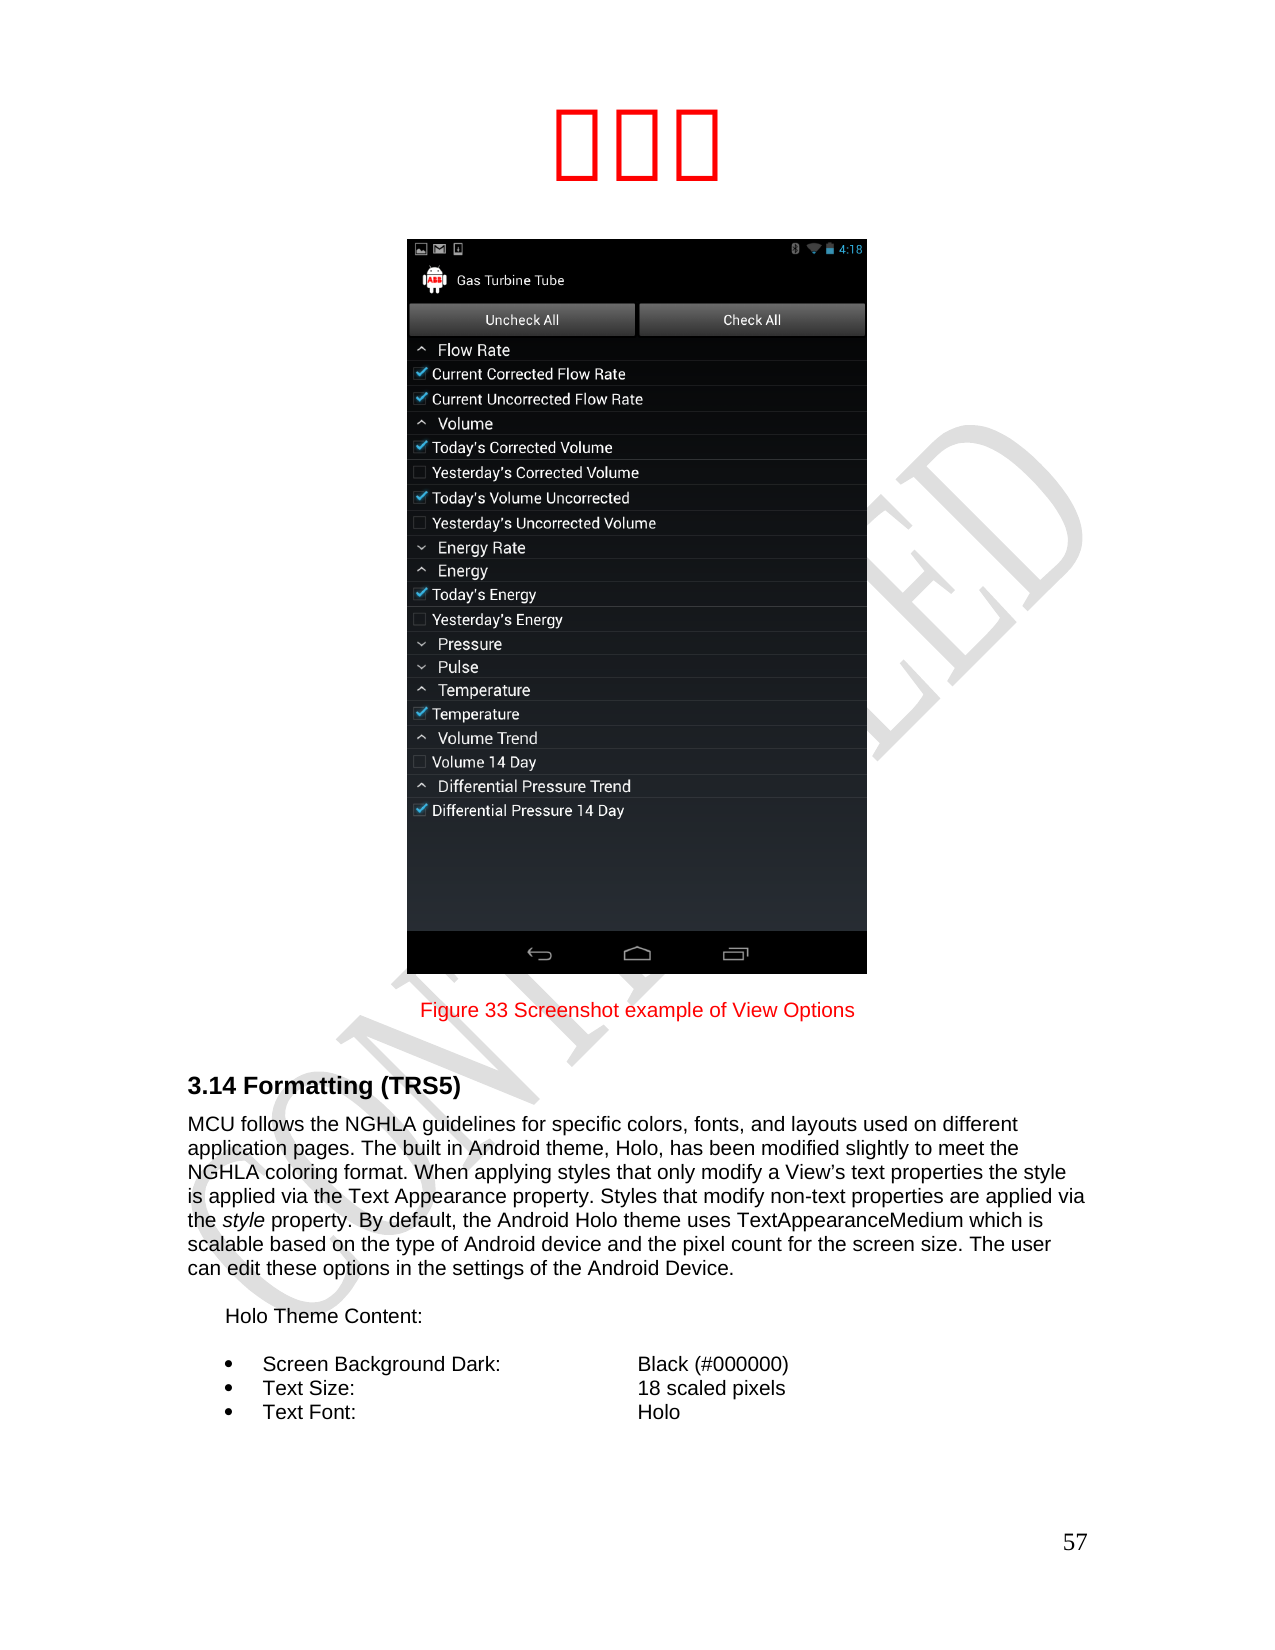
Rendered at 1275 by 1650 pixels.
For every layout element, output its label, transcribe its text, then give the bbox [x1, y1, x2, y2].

text Figure 33 Screenshot example of View Options [187, 998, 1087, 1022]
list Text Size: 18 scaled pixels [225, 1376, 1087, 1400]
list Screen Background Dark: Black (#000000) [225, 1352, 1087, 1376]
list Text Font: Holo [225, 1400, 1087, 1424]
text Holo Theme Content: [225, 1304, 1087, 1328]
picture [407, 239, 867, 974]
text MCU follows the NGHLA guidelines for specific colors, fonts, and layouts used on different application pages. The built in Android theme, Holo, has been modified slightly to meet the NGHLA coloring format. When applying styles that only modify a View’s text properties the style is applied via the Text Appearance property. Styles that modify non-text properties are applied via the style property. By default, the Android Holo theme uses TextAppearanceMedium which is scalable based on the type of Android device and the pixel count for the screen size. The user can edit these options in the settings of the Android Device. [187, 1112, 1087, 1280]
subtitle 3.14 Formatting (TRS5) [187, 1071, 1087, 1100]
